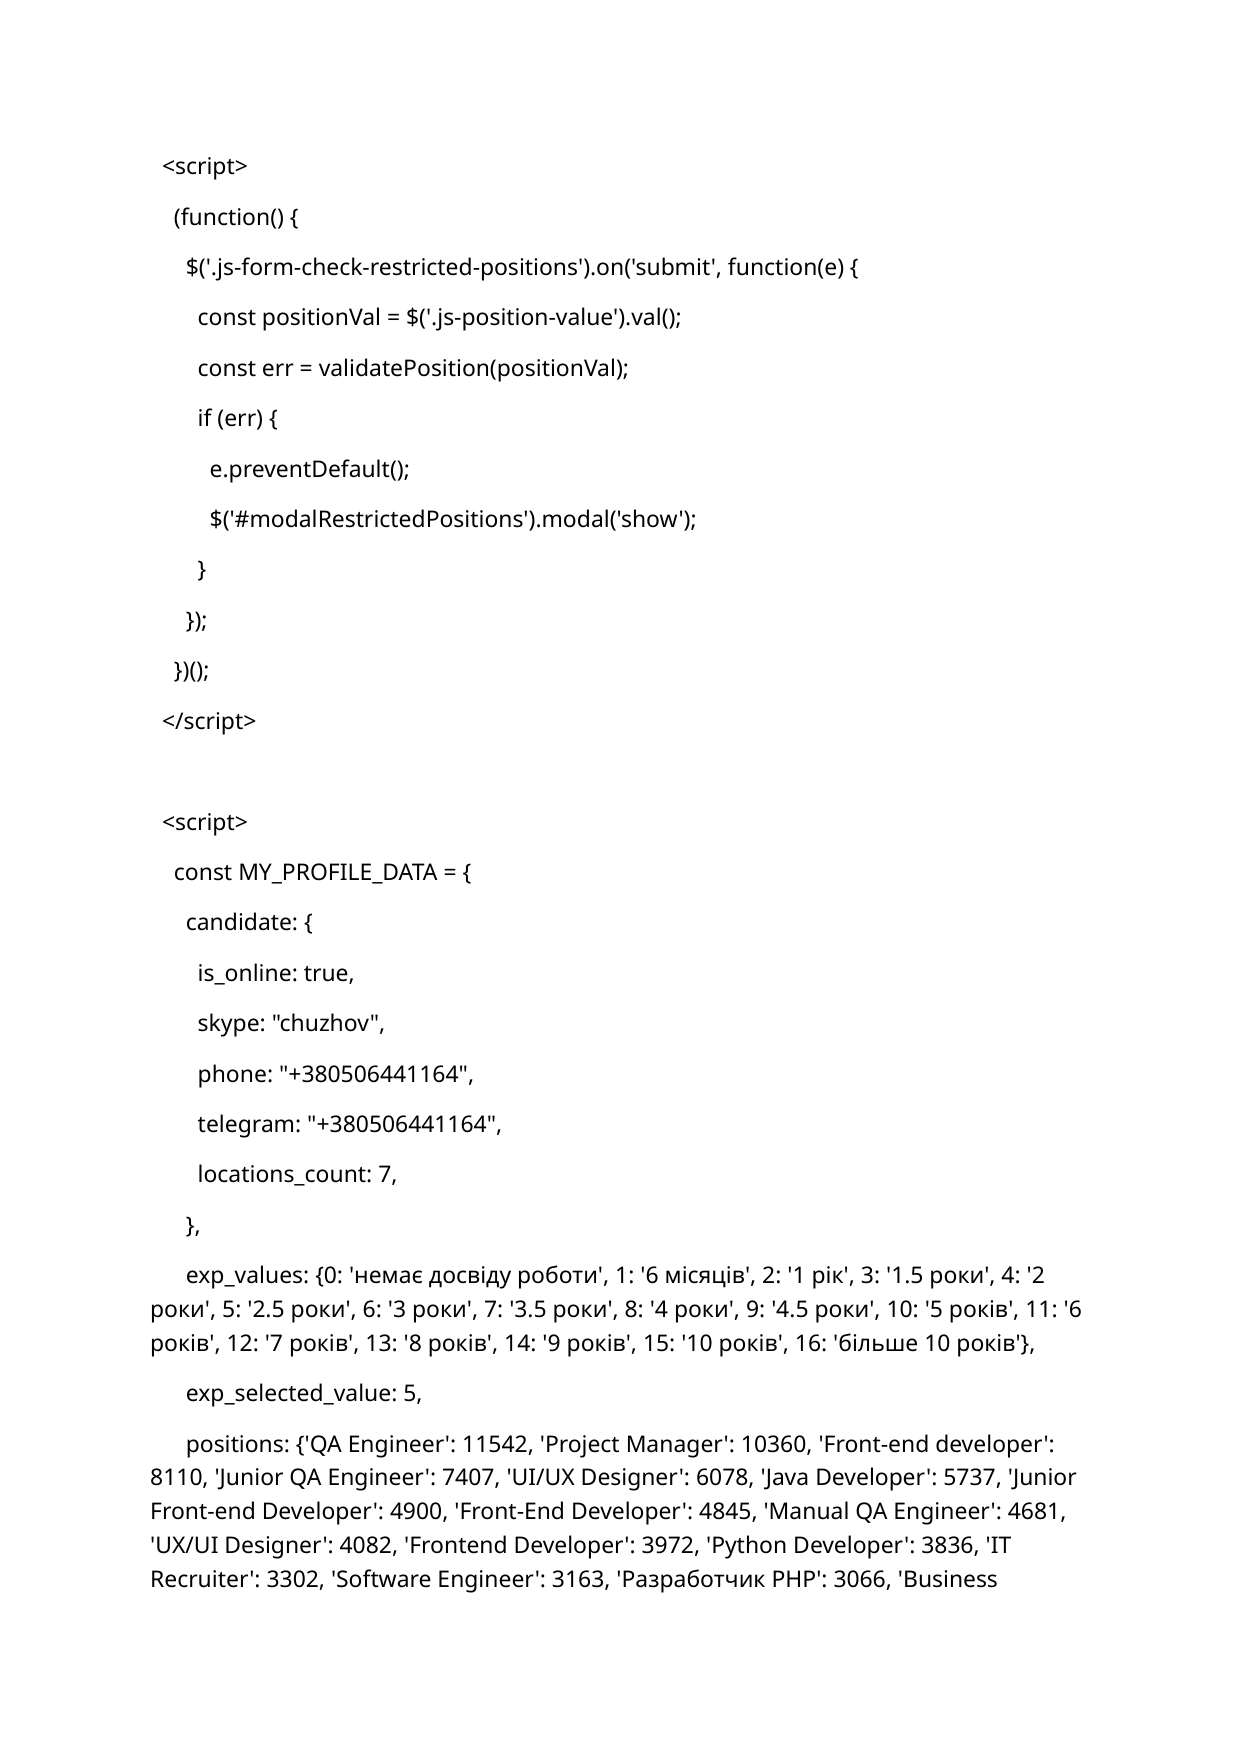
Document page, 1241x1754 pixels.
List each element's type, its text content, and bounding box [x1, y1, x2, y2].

text phone: "+380506441164", [150, 1057, 1090, 1089]
text (function() { [150, 200, 1090, 232]
text if (err) { [150, 402, 1090, 433]
text const MY_PROFILE_DATA = { [150, 856, 1090, 887]
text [150, 1427, 1090, 1594]
text e.preventDefault(); [150, 452, 1090, 484]
text const positionVal = $('.js-position-value').val(); [150, 301, 1090, 332]
text $('.js-form-check-restricted-positions').on('submit', function(e) { [150, 251, 1090, 282]
text <script> [150, 805, 1090, 837]
text is_online: true, [150, 957, 1090, 988]
text exp_selected_value: 5, [150, 1377, 1090, 1408]
text candidate: { [150, 906, 1090, 937]
text telegram: "+380506441164", [150, 1108, 1090, 1139]
text }); [150, 604, 1090, 635]
text exp_values: {0: 'немає досвіду роботи', 1: '6 місяців', 2: '1 рік', 3: '1.5 роки', 4: '2 роки', 5: '2.5 роки', 6: '3 роки', 7: '3.5 роки', 8: '4 роки', 9: '4.5 роки', 10: '5 років', 11: '6 років', 12: '7 років', 13: '8 років', 14: '9 років', 15: '10 років', 16: 'більше 10 років'}, [150, 1259, 1090, 1358]
text })(); [150, 654, 1090, 685]
text <script> [150, 150, 1090, 181]
text $('#modalRestrictedPositions').modal('show'); [150, 503, 1090, 534]
text </script> [150, 704, 1090, 736]
text locations_count: 7, [150, 1158, 1090, 1189]
text } [150, 553, 1090, 584]
text const err = validatePosition(positionVal); [150, 352, 1090, 383]
text skype: "chuzhov", [150, 1007, 1090, 1038]
text }, [150, 1209, 1090, 1240]
